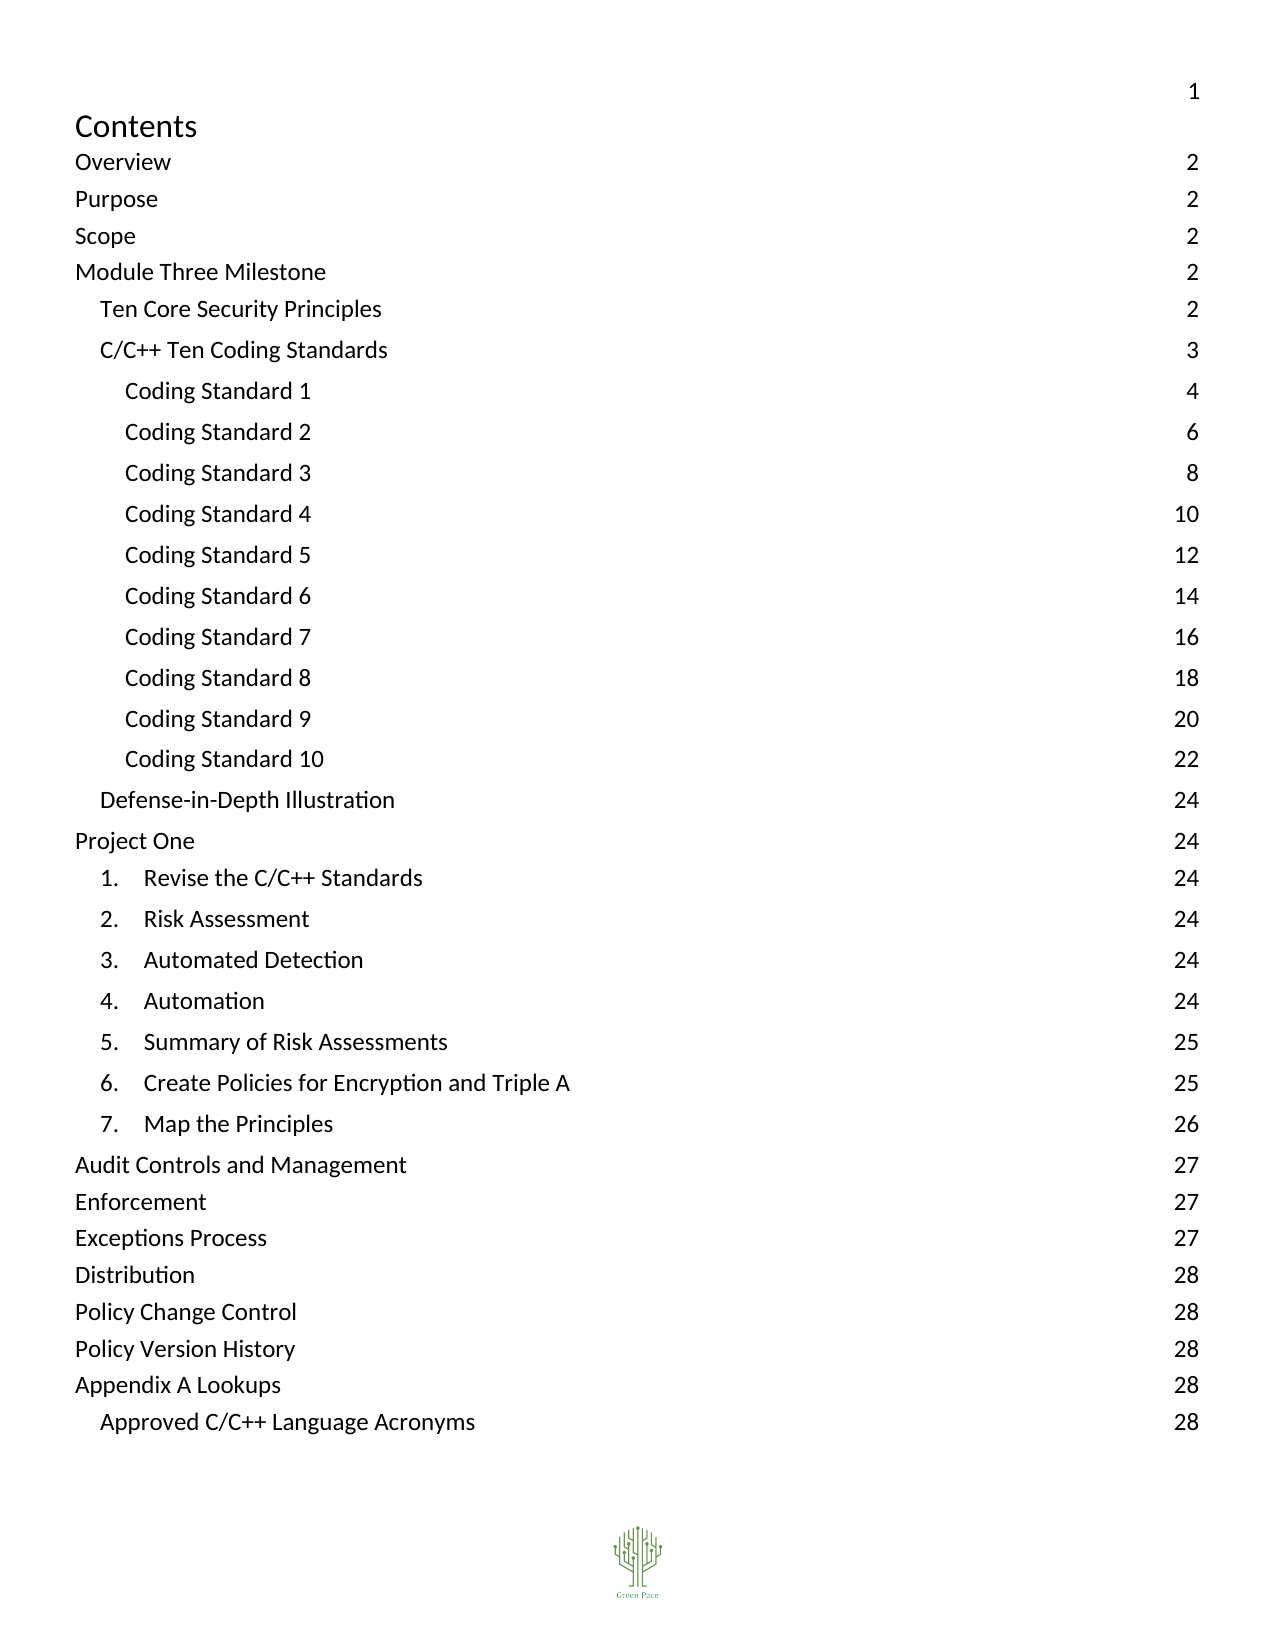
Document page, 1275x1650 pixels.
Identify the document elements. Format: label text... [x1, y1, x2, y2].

picture [605, 1521, 670, 1606]
subtitle Contents [75, 106, 1200, 146]
